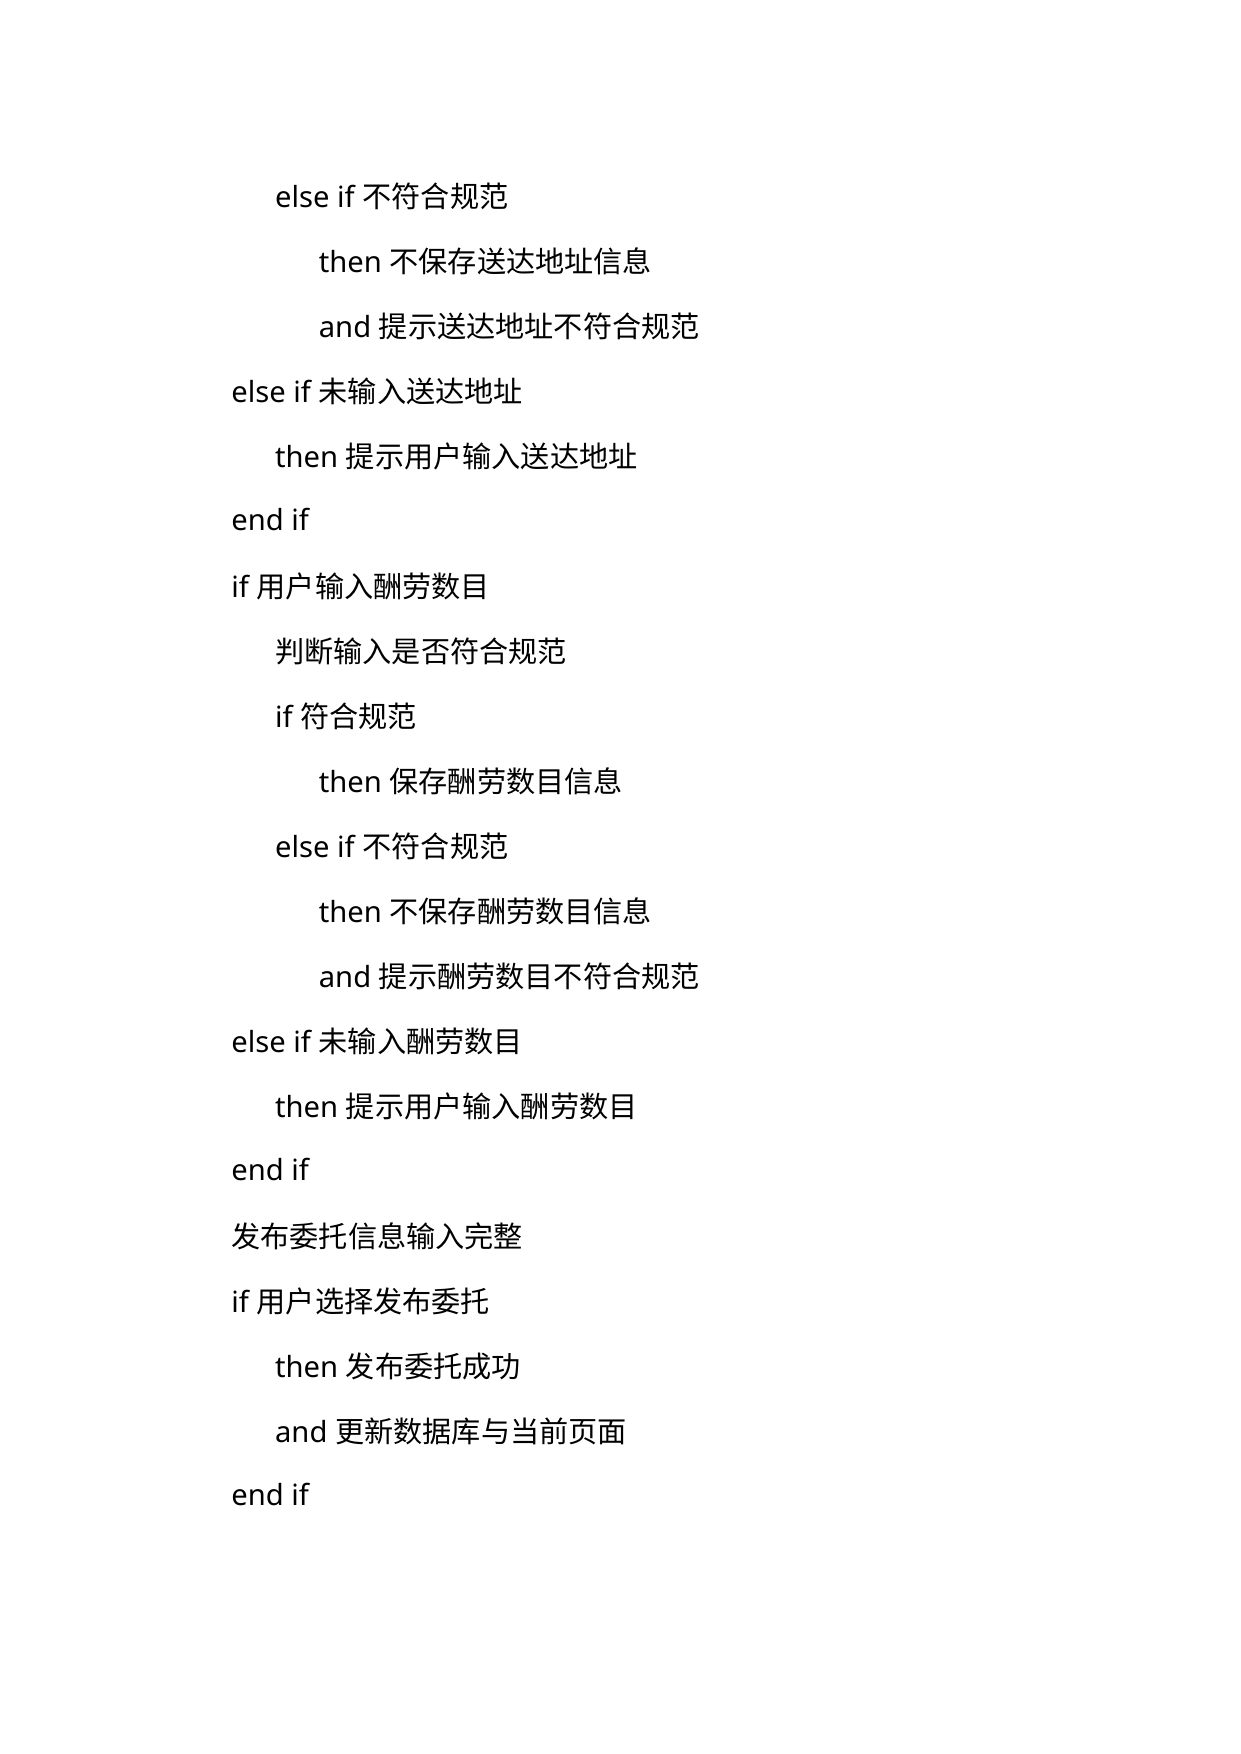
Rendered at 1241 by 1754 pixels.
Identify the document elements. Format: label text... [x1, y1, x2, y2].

text end if [187, 487, 1053, 552]
text else if 不符合规范 [187, 812, 1053, 877]
text else if 未输入送达地址 [187, 357, 1053, 422]
text then 提示用户输入送达地址 [187, 422, 1053, 487]
text and 更新数据库与当前页面 [187, 1397, 1053, 1462]
text end if [187, 1137, 1053, 1202]
text 发布委托信息输入完整 [187, 1202, 1053, 1267]
text and 提示送达地址不符合规范 [187, 292, 1053, 357]
text end if [187, 1462, 1053, 1527]
text then 发布委托成功 [187, 1332, 1053, 1397]
text then 保存酬劳数目信息 [187, 747, 1053, 812]
text 判断输入是否符合规范 [187, 617, 1053, 682]
text then 不保存酬劳数目信息 [187, 877, 1053, 942]
text if 符合规范 [187, 682, 1053, 747]
text else if 不符合规范 [187, 162, 1053, 227]
text if 用户输入酬劳数目 [187, 552, 1053, 617]
text then 不保存送达地址信息 [187, 227, 1053, 292]
text else if 未输入酬劳数目 [187, 1007, 1053, 1072]
text then 提示用户输入酬劳数目 [187, 1072, 1053, 1137]
text if 用户选择发布委托 [187, 1267, 1053, 1332]
text and 提示酬劳数目不符合规范 [187, 942, 1053, 1007]
